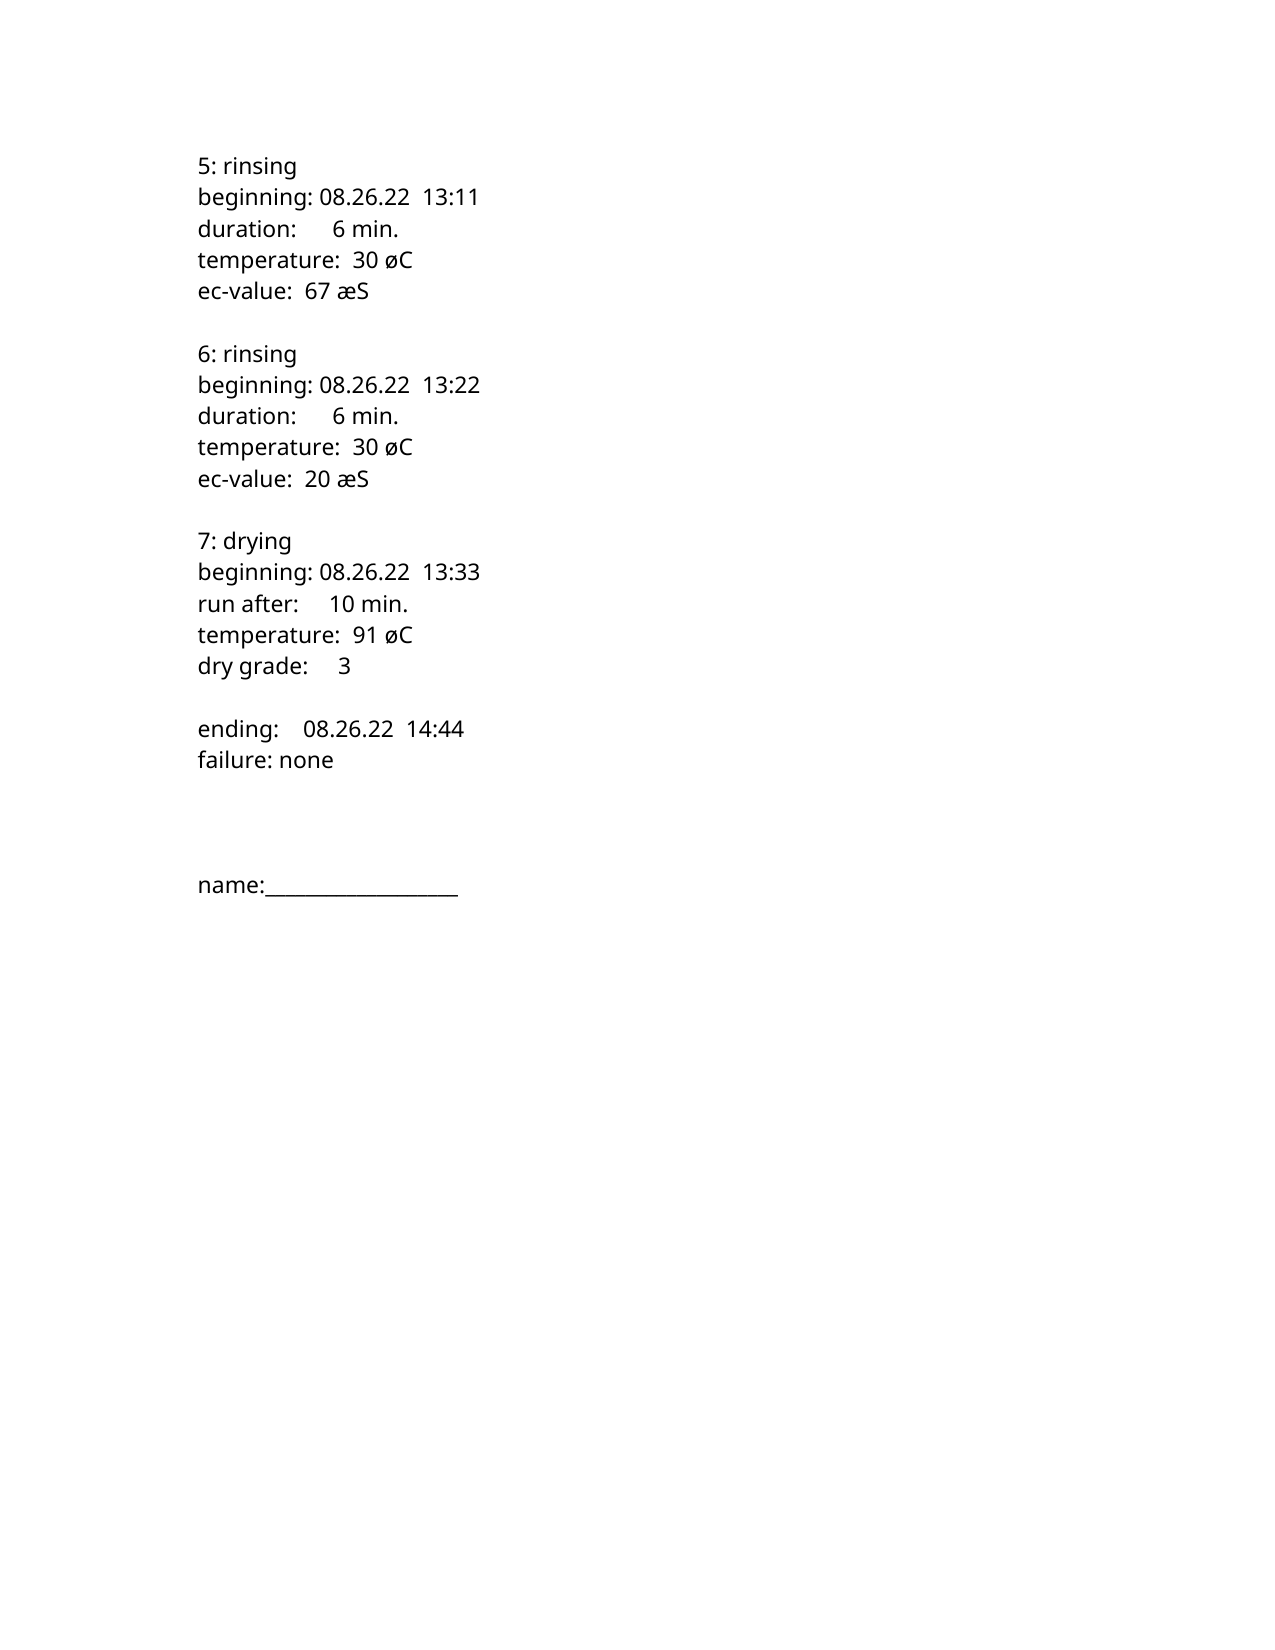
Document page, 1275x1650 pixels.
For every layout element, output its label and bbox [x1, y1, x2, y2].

text [150, 150, 1125, 900]
